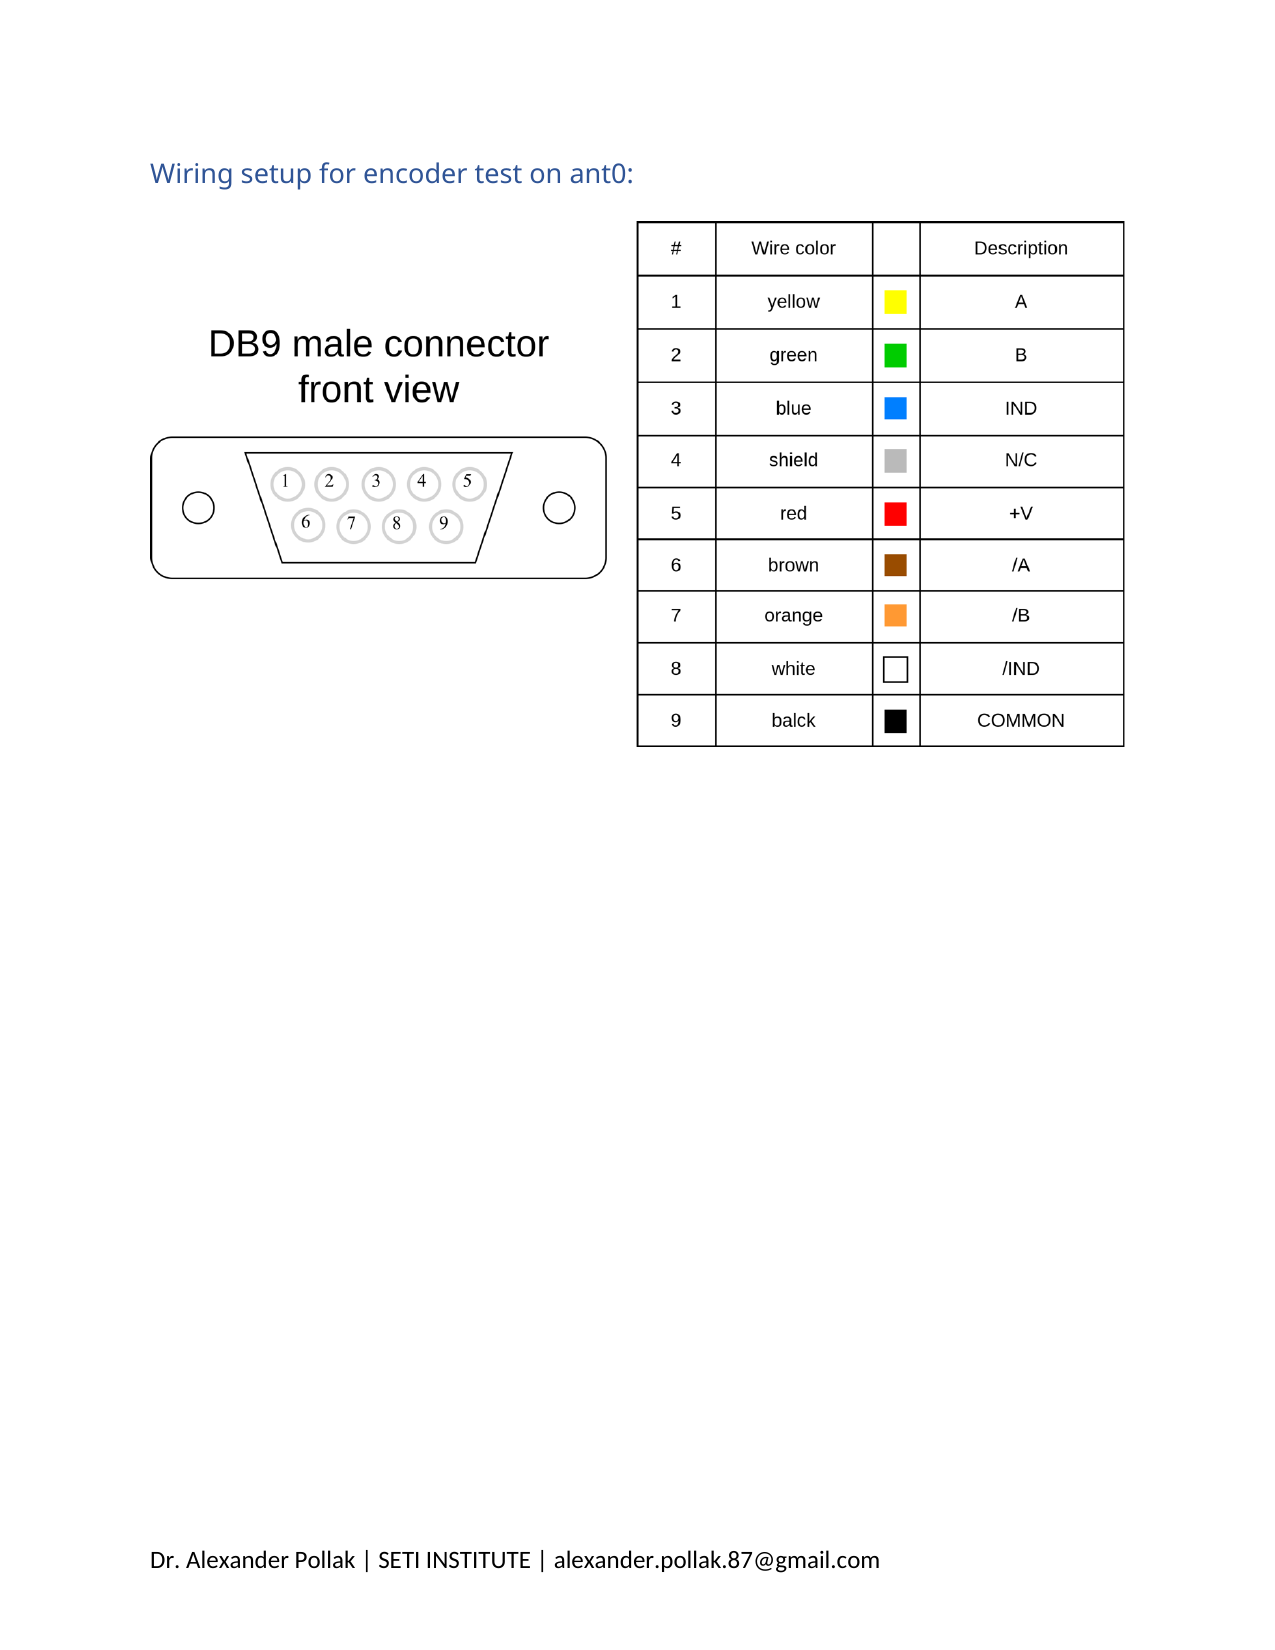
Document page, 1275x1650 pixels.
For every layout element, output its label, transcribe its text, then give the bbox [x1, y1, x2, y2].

subtitle Wiring setup for encoder test on ant0: [150, 154, 1125, 191]
picture [150, 221, 1125, 747]
